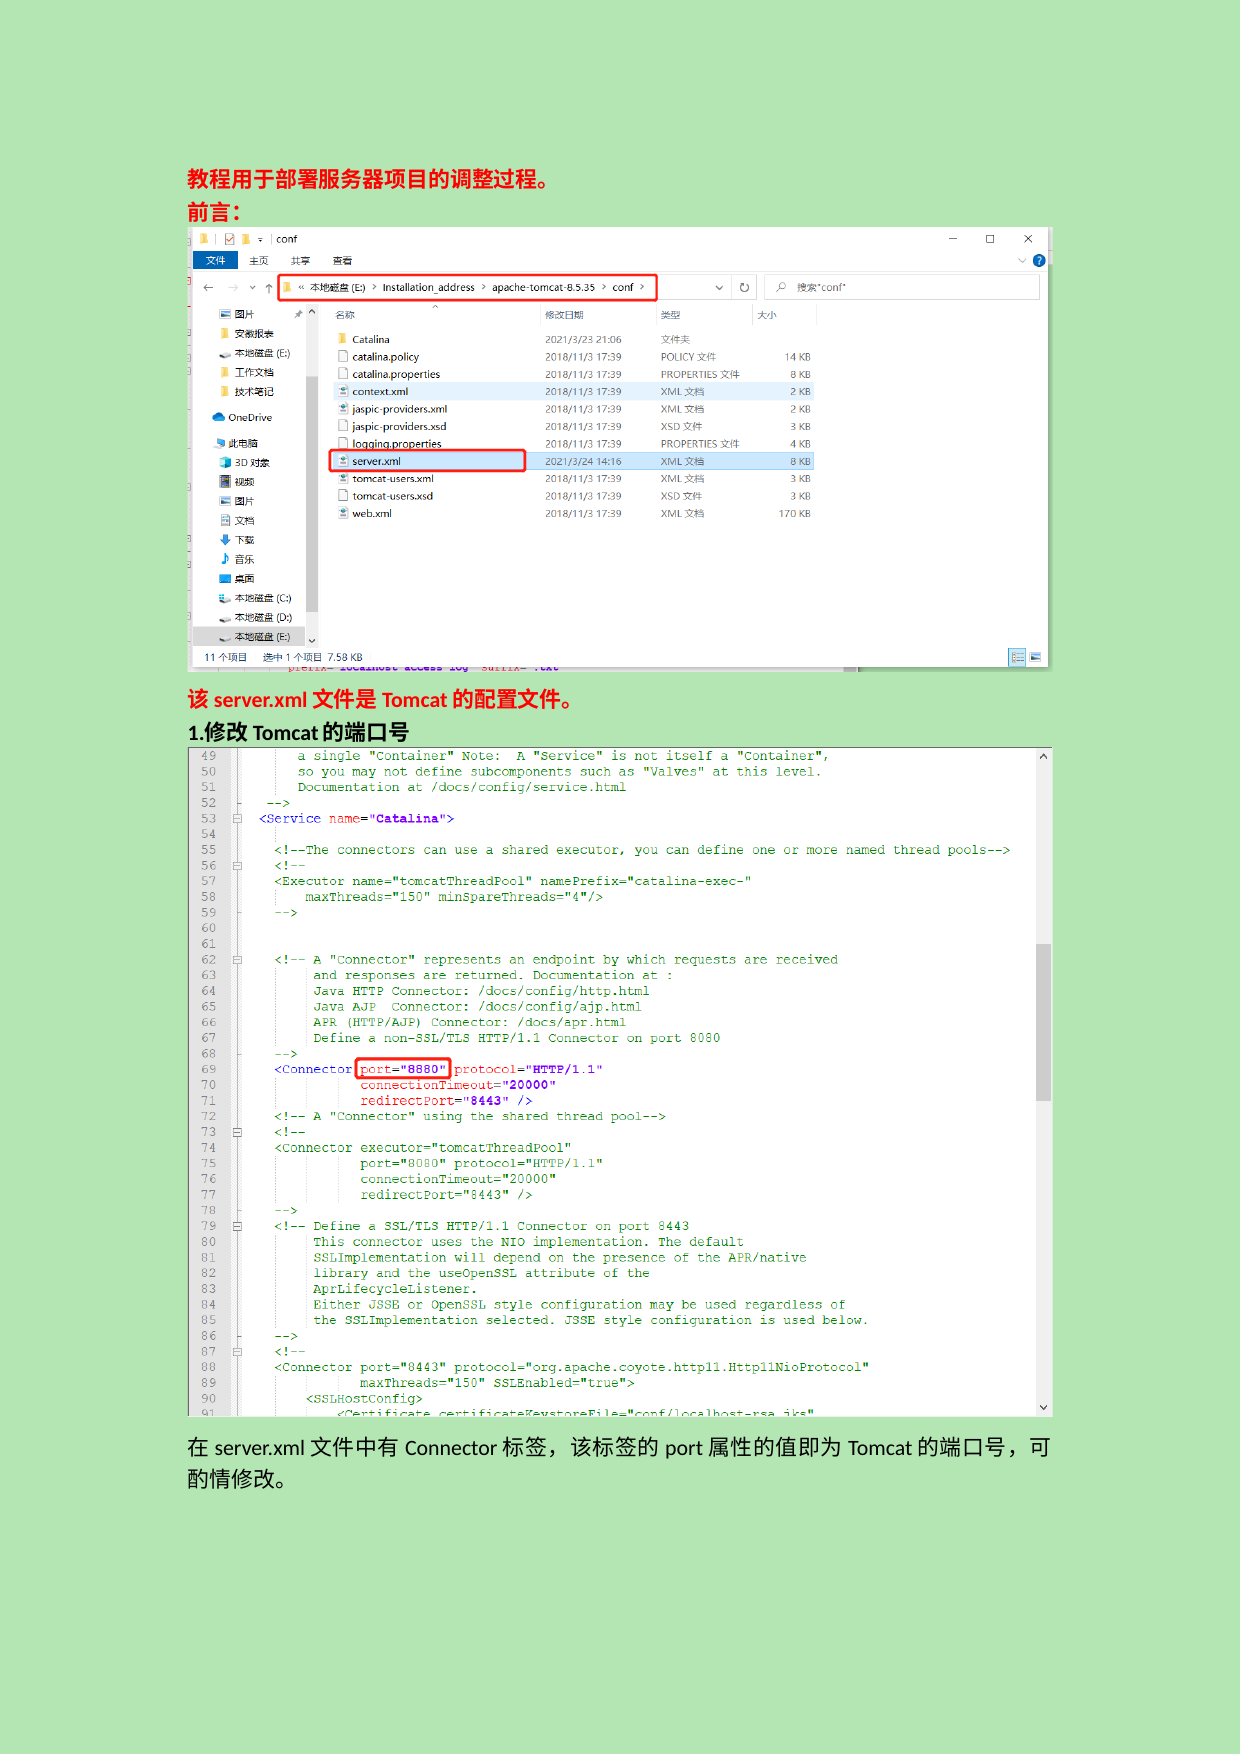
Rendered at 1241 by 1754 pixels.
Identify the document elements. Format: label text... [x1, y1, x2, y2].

text 该server.xml文件是Tomcat的配置文件。 [187, 682, 1053, 714]
text 前言： [187, 194, 1053, 227]
text 教程用于部署服务器项目的调整过程。 [187, 162, 1053, 194]
text 在server.xml文件中有Connector标签，该标签的port属性的值即为Tomcat的端口号，可酌情修改。 [187, 1429, 1053, 1494]
picture [187, 227, 1053, 672]
picture [187, 747, 1053, 1417]
subtitle 1.修改Tomcat的端口号 [187, 714, 1053, 747]
